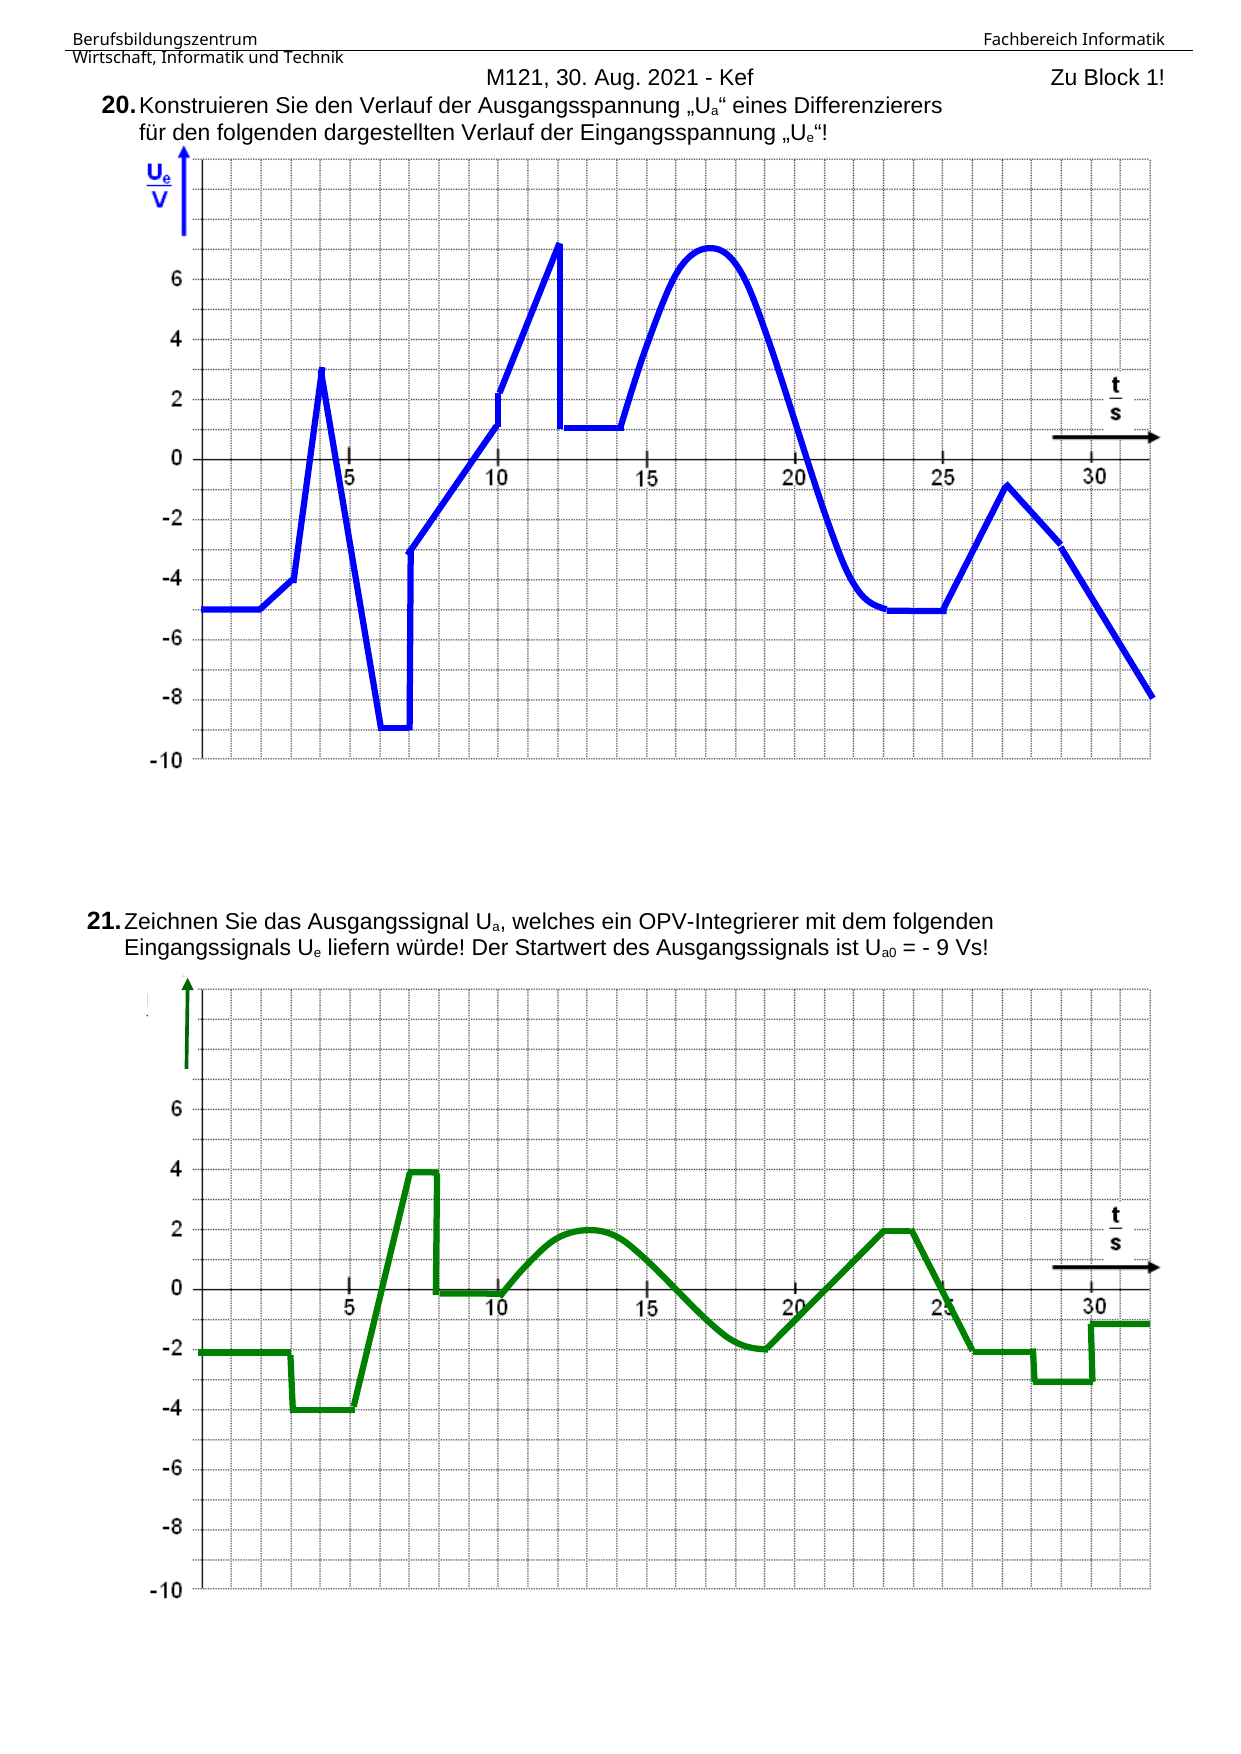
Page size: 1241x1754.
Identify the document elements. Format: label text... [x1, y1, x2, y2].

picture [138, 975, 1161, 1602]
picture [138, 145, 1161, 772]
text 20. Konstruieren Sie den Verlauf der Ausgangsspannung „Ua“ eines Differenzierers für den folgenden dargestellten Verlauf der Eingangsspannung „Ue“! [94, 63, 1193, 145]
text 21. Zeichnen Sie das Ausgangssignal Ua, welches ein OPV-Integrierer mit dem folgenden Eingangssignals Ue liefern würde! Der Startwert des Ausgangssignals ist Ua0 = - 9 Vs! [80, 906, 1193, 961]
